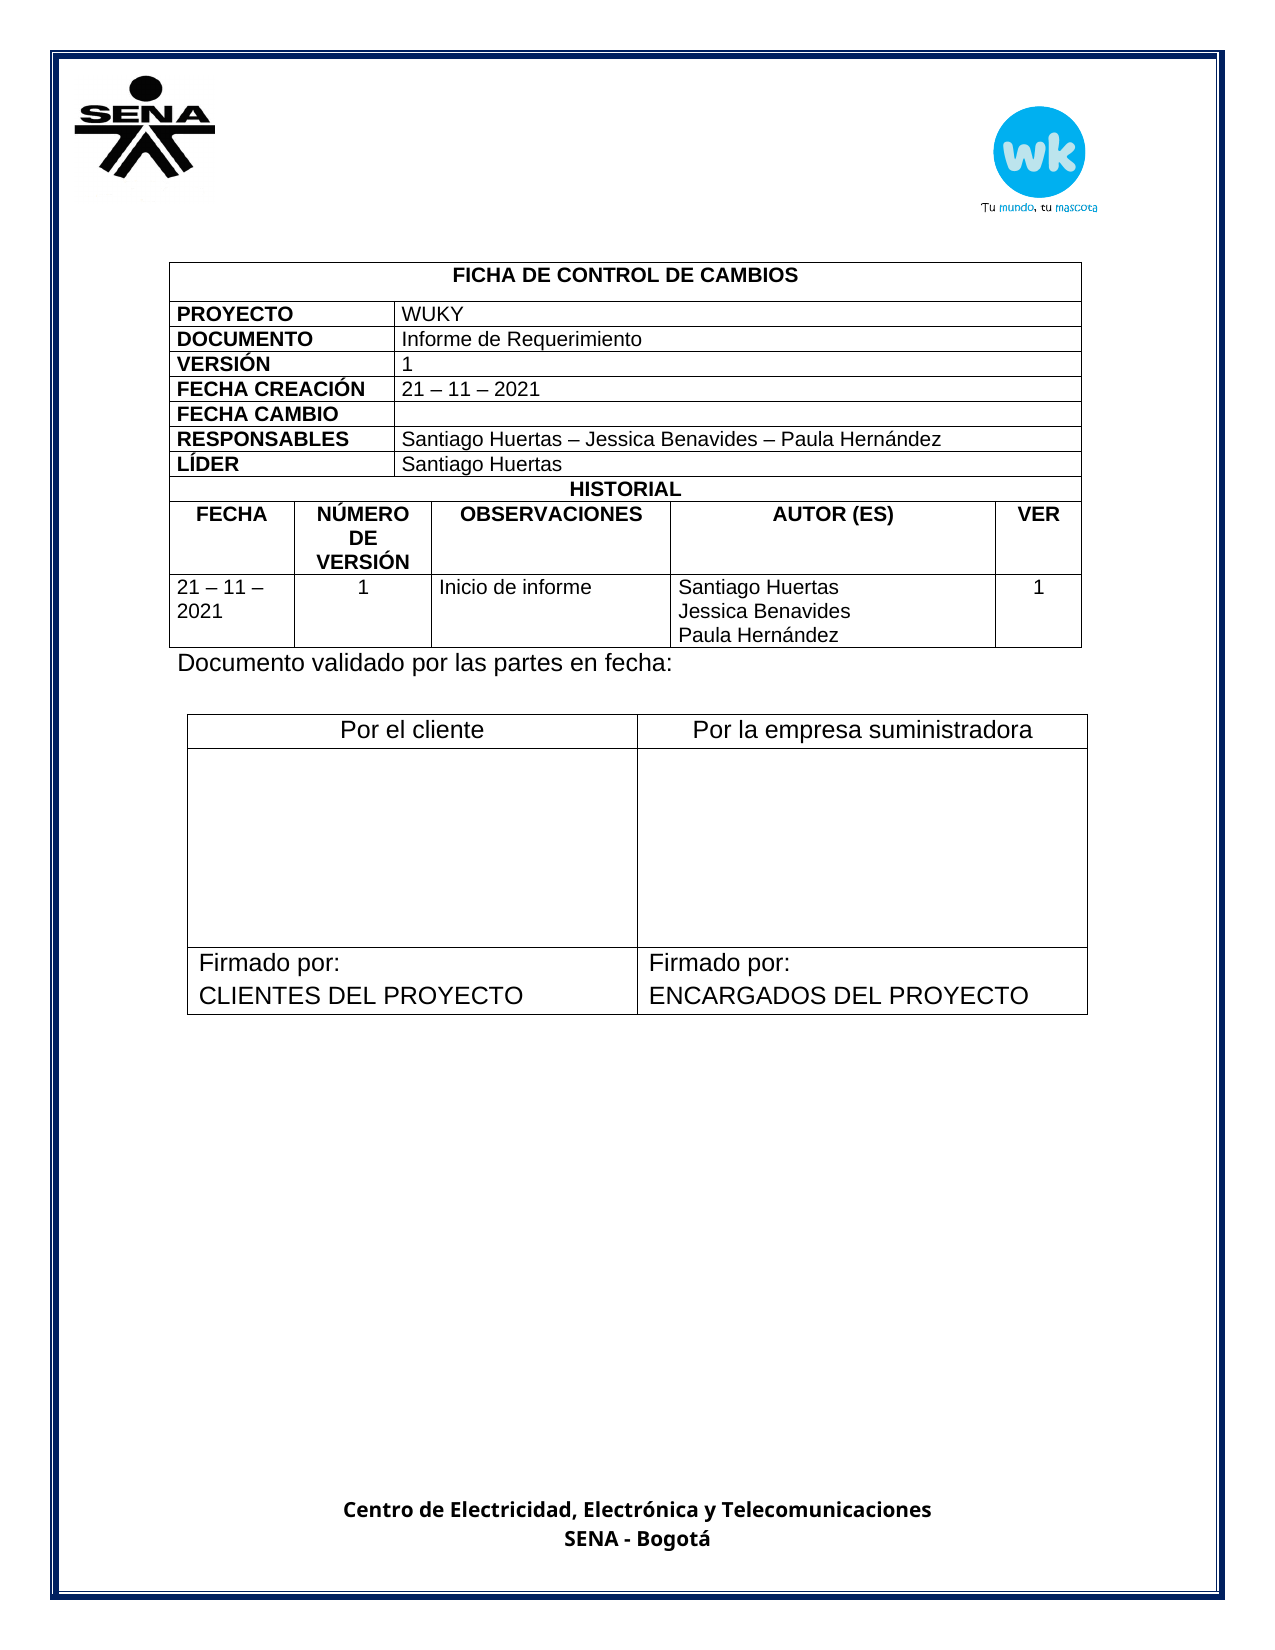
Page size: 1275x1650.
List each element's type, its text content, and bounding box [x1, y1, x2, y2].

table_cell 21 – 11 – 2021 [170, 575, 294, 647]
table_cell HISTORIAL [170, 477, 1081, 501]
table_cell 21 – 11 – 2021 [395, 377, 1081, 401]
picture [1049, 133, 1075, 171]
table_cell 1 [996, 575, 1081, 647]
table_cell [188, 749, 637, 947]
table_cell Firmado por: ENCARGADOS DEL PROYECTO [638, 948, 1087, 1014]
text Documento validado por las partes en fecha: [177, 597, 1098, 676]
table_cell 1 [395, 352, 1081, 376]
table_cell Santiago Huertas [395, 452, 1081, 476]
table_cell 1 [295, 575, 431, 647]
table_cell Santiago Huertas – Jessica Benavides – Paula Hernández [395, 427, 1081, 451]
table_cell FECHA [170, 502, 294, 574]
table_cell RESPONSABLES [170, 427, 394, 451]
picture [980, 106, 1098, 215]
table_cell LÍDER [170, 452, 394, 476]
table_cell DOCUMENTO [170, 327, 394, 351]
picture [1004, 142, 1045, 171]
table_cell VER [996, 502, 1081, 574]
table_header FICHA DE CONTROL DE CAMBIOS [170, 263, 1081, 301]
table_cell Inicio de informe [432, 575, 670, 647]
table_cell [395, 402, 1081, 426]
table_cell FECHA CAMBIO [170, 402, 394, 426]
table_cell Firmado por: CLIENTES DEL PROYECTO [188, 948, 637, 1014]
picture [74, 75, 215, 204]
table_cell Informe de Requerimiento [395, 327, 1081, 351]
table_cell NÚMERO DE VERSIÓN [295, 502, 431, 574]
table_cell [638, 749, 1087, 947]
table_cell AUTOR (ES) [671, 502, 995, 574]
table_cell PROYECTO [170, 302, 394, 326]
table_cell WUKY [395, 302, 1081, 326]
table_cell OBSERVACIONES [432, 502, 670, 574]
table_header Por el cliente [188, 715, 637, 748]
table_cell Santiago Huertas Jessica Benavides Paula Hernández [671, 575, 995, 647]
table_header Por la empresa suministradora [638, 715, 1087, 748]
table_cell VERSIÓN [170, 352, 394, 376]
table_cell FECHA CREACIÓN [170, 377, 394, 401]
